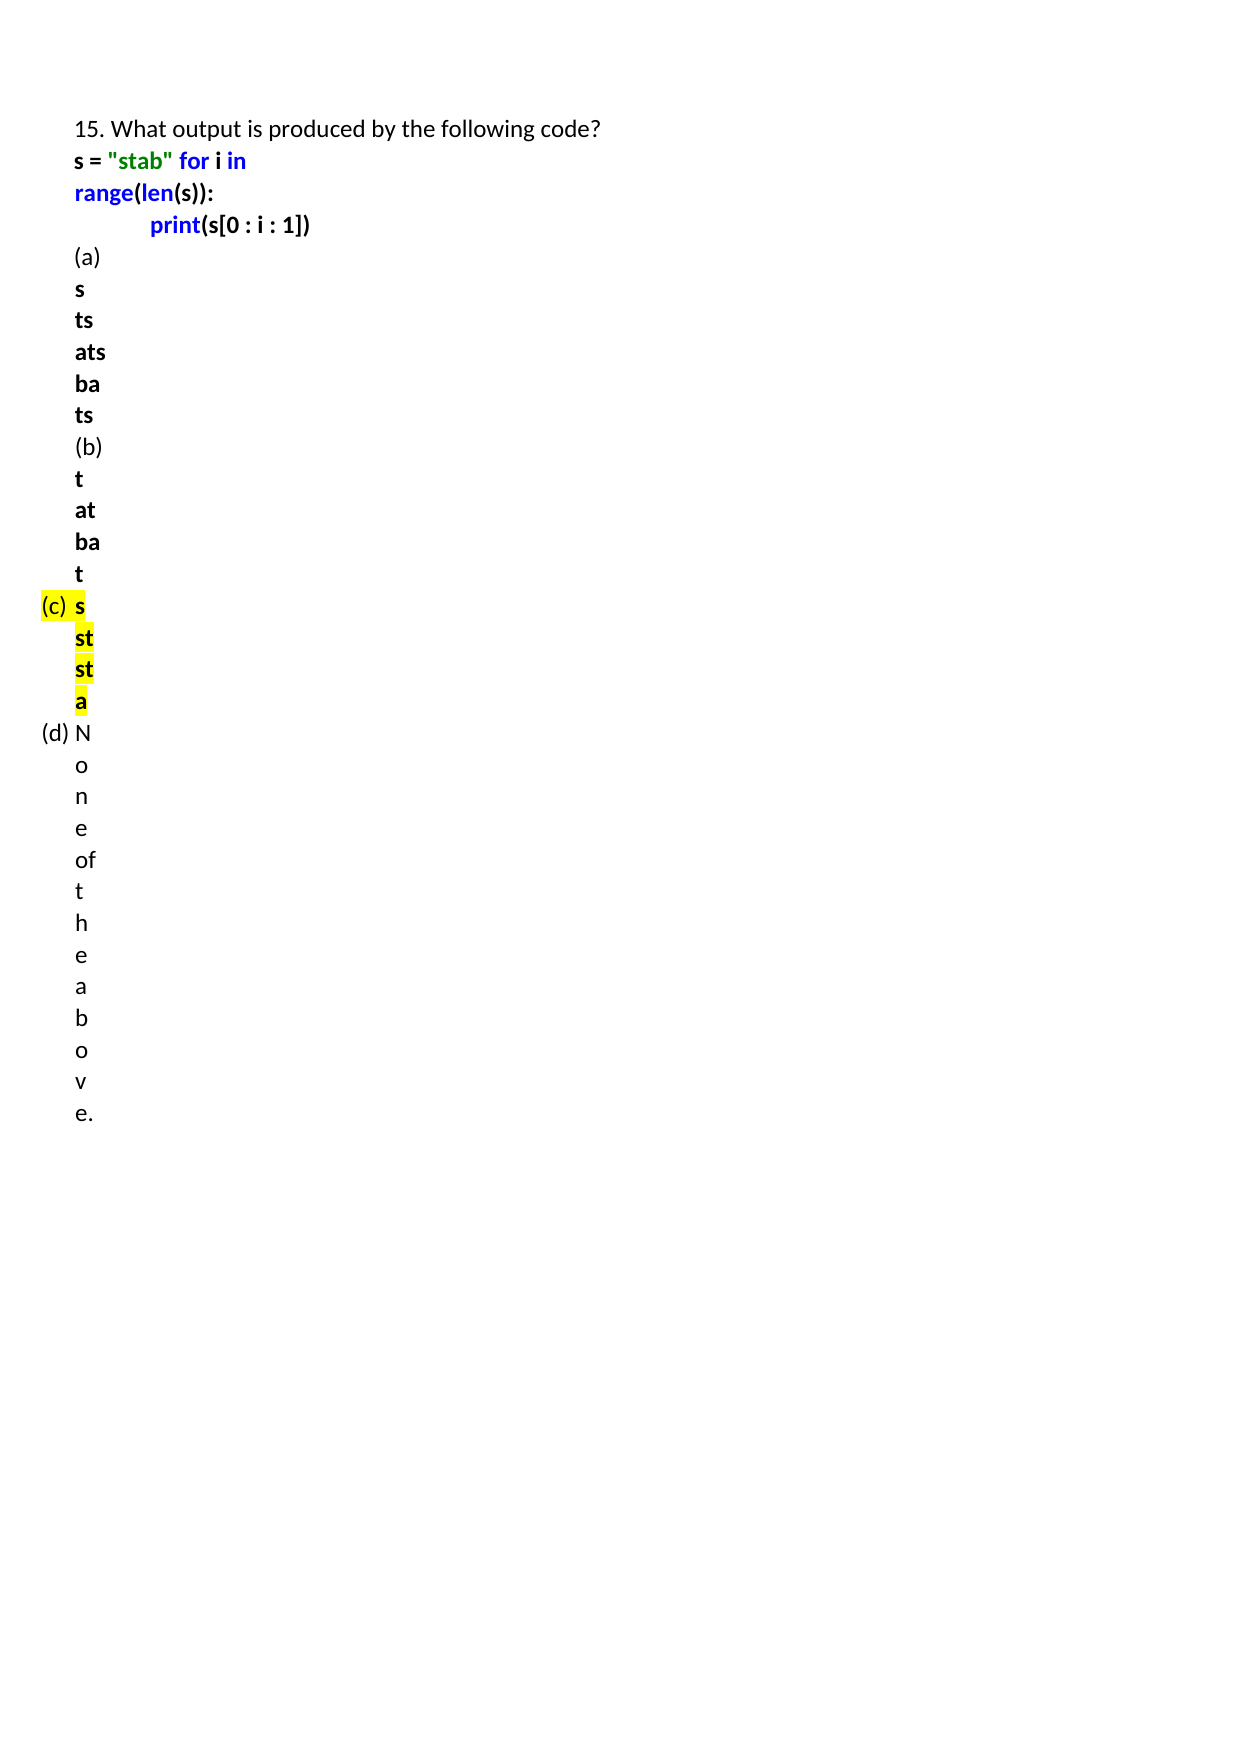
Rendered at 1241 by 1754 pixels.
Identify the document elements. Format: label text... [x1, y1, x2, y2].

text (a) s ts ats bats (b) t at bat [73, 241, 106, 588]
text 15. What output is produced by the following code? [73, 113, 1152, 143]
text print(s[0 : i : 1]) [150, 209, 442, 239]
list None of the above. [75, 717, 96, 1128]
text s = "stab" for i in range(len(s)): [73, 145, 276, 207]
list s st sta [75, 590, 96, 716]
